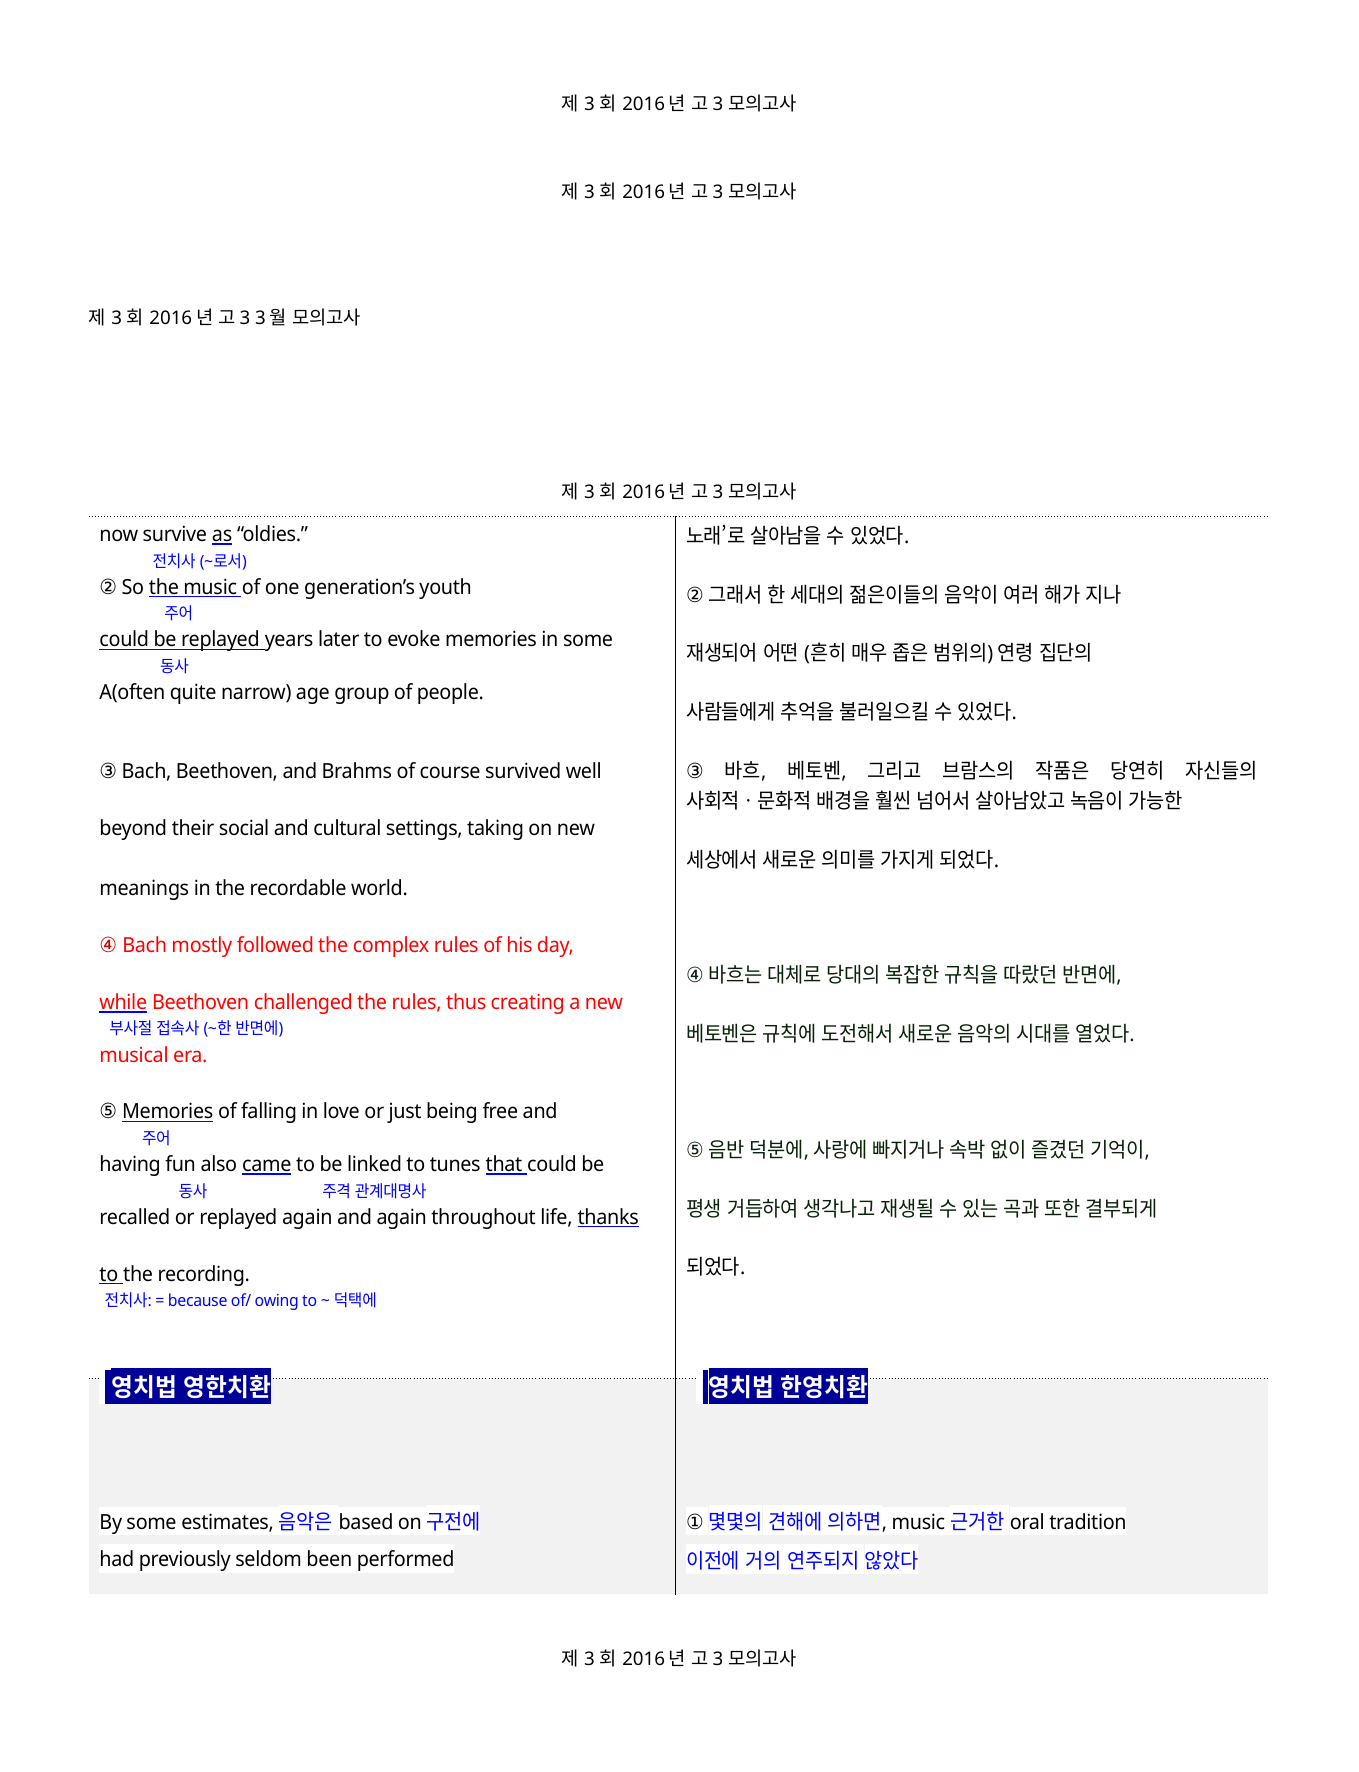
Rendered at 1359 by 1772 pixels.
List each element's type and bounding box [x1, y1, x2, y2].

table_cell [89, 516, 675, 1378]
table_cell [89, 1378, 675, 1594]
table_cell [676, 1378, 1268, 1594]
table_cell [676, 516, 1268, 1378]
